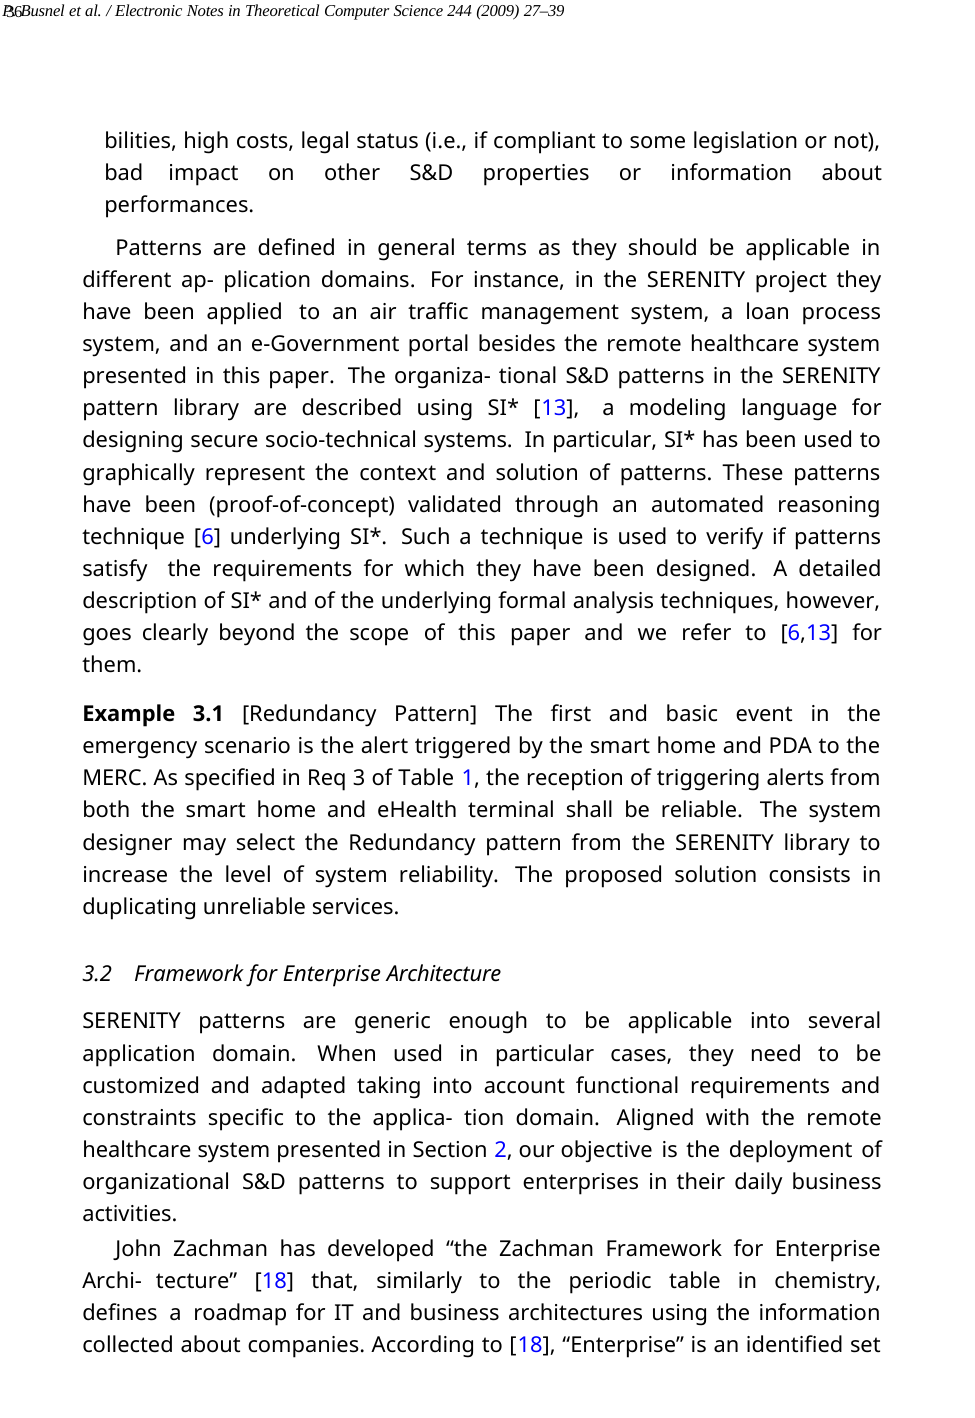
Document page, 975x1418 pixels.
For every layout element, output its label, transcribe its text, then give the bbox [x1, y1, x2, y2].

list Framework for Enterprise Architecture [82, 958, 904, 988]
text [82, 1232, 881, 1358]
text Patterns are defined in general terms as they should be applicable in different ap- plication domains. For instance, in the SERENITY project they have been applied to an air traffic management system, a loan process system, and an e-Government portal besides the remote healthcare system presented in this paper. The organiza- tional S&D patterns in the SERENITY pattern library are described using SI* [13], a modeling language for designing secure socio-technical systems. In particular, SI* has been used to graphically represent the context and solution of patterns. These patterns have been (proof-of-concept) validated through an automated reasoning technique [6] underlying SI*. Such a technique is used to verify if patterns satisfy the requirements for which they have been designed. A detailed description of SI* and of the underlying formal analysis techniques, however, goes clearly beyond the scope of this paper and we refer to [6,13] for them. [82, 232, 882, 679]
text bilities, high costs, legal status (i.e., if compliant to some legislation or not), bad impact on other S&D properties or information about performances. [104, 125, 882, 219]
text SERENITY patterns are generic enough to be applicable into several application domain. When used in particular cases, they need to be customized and adapted taking into account functional requirements and constraints specific to the applica- tion domain. Aligned with the remote healthcare system presented in Section 2, our objective is the deployment of organizational S&D patterns to support enterprises in their daily business activities. [82, 1005, 882, 1228]
text Example 3.1 [Redundancy Pattern] The first and basic event in the emergency scenario is the alert triggered by the smart home and PDA to the MERC. As specified in Req 3 of Table 1, the reception of triggering alerts from both the smart home and eHealth terminal shall be reliable. The system designer may select the Redundancy pattern from the SERENITY library to increase the level of system reliability. The proposed solution consists in duplicating unreliable services. [82, 698, 881, 920]
